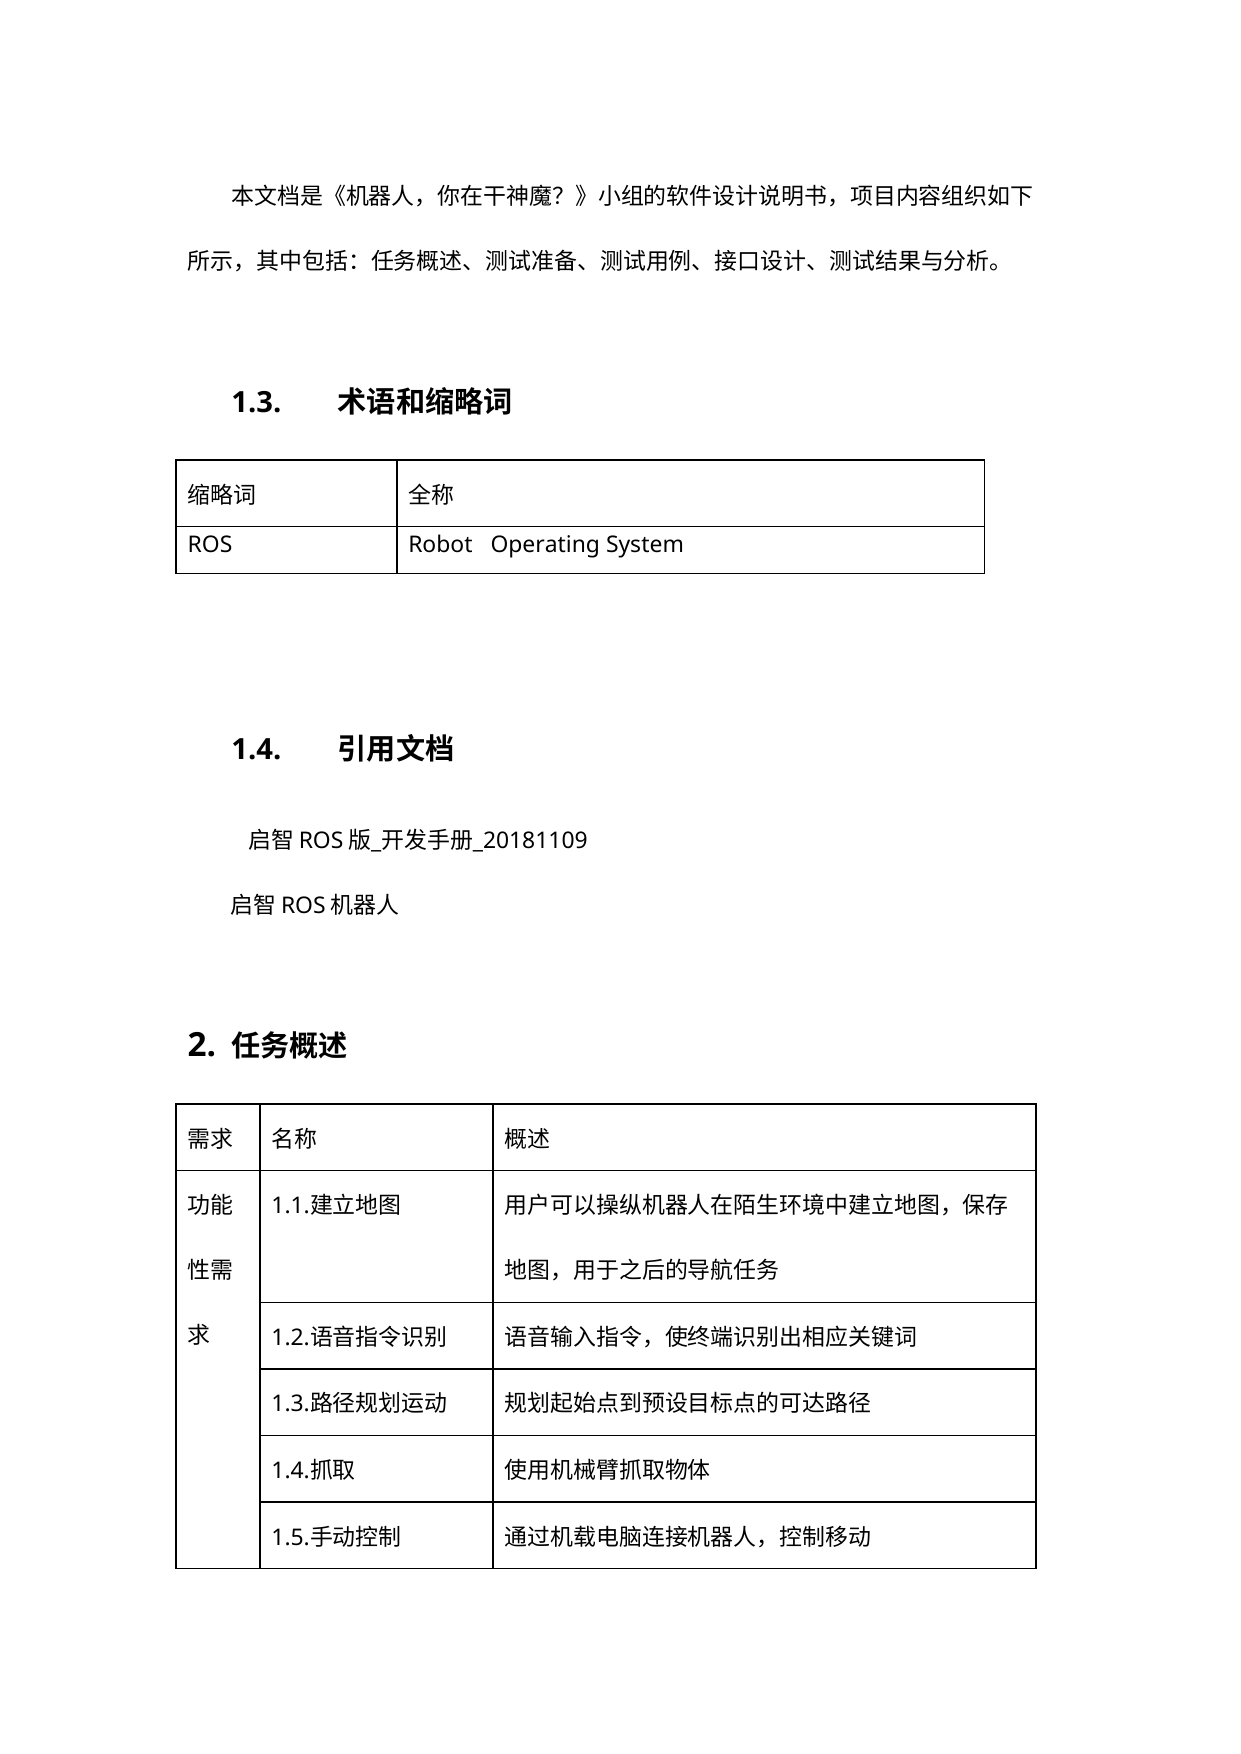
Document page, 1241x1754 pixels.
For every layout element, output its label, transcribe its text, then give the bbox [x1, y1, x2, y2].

table_cell 使用机械臂抓取物体 [494, 1436, 1035, 1501]
table_cell Robot Operating System [398, 527, 984, 572]
table_cell 规划起始点到预设目标点的可达路径 [494, 1370, 1035, 1434]
table_cell 1.4.抓取 [261, 1436, 492, 1501]
table_cell ROS [177, 527, 396, 572]
table_header 需求 [177, 1105, 259, 1170]
list 任务概述 [187, 1011, 1053, 1076]
list 术语和缩略词 [231, 367, 1053, 432]
table_cell 1.2.语音指令识别 [261, 1303, 492, 1368]
table_cell 用户可以操纵机器人在陌生环境中建立地图，保存地图，用于之后的导航任务 [494, 1171, 1035, 1301]
table_cell 功能性需求 [177, 1171, 259, 1568]
table_cell 1.3.路径规划运动 [261, 1370, 492, 1434]
table_cell 1.1.建立地图 [261, 1171, 492, 1301]
table_cell 通过机载电脑连接机器人，控制移动 [494, 1503, 1035, 1568]
table_cell 1.5.手动控制 [261, 1503, 492, 1568]
list 引用文档 [231, 714, 1053, 779]
text 本文档是《机器人，你在干神魔？》小组的软件设计说明书，项目内容组织如下所示，其中包括：任务概述、测试准备、测试用例、接口设计、测试结果与分析。 [187, 162, 1053, 292]
table_header 缩略词 [177, 461, 396, 526]
table_header 名称 [261, 1105, 492, 1170]
table_header 全称 [398, 461, 984, 526]
table_cell 语音输入指令，使终端识别出相应关键词 [494, 1303, 1035, 1368]
table_header 概述 [494, 1105, 1035, 1170]
text 启智ROS机器人 [212, 871, 1053, 936]
text 启智ROS版_开发手册_20181109 [212, 806, 1053, 871]
